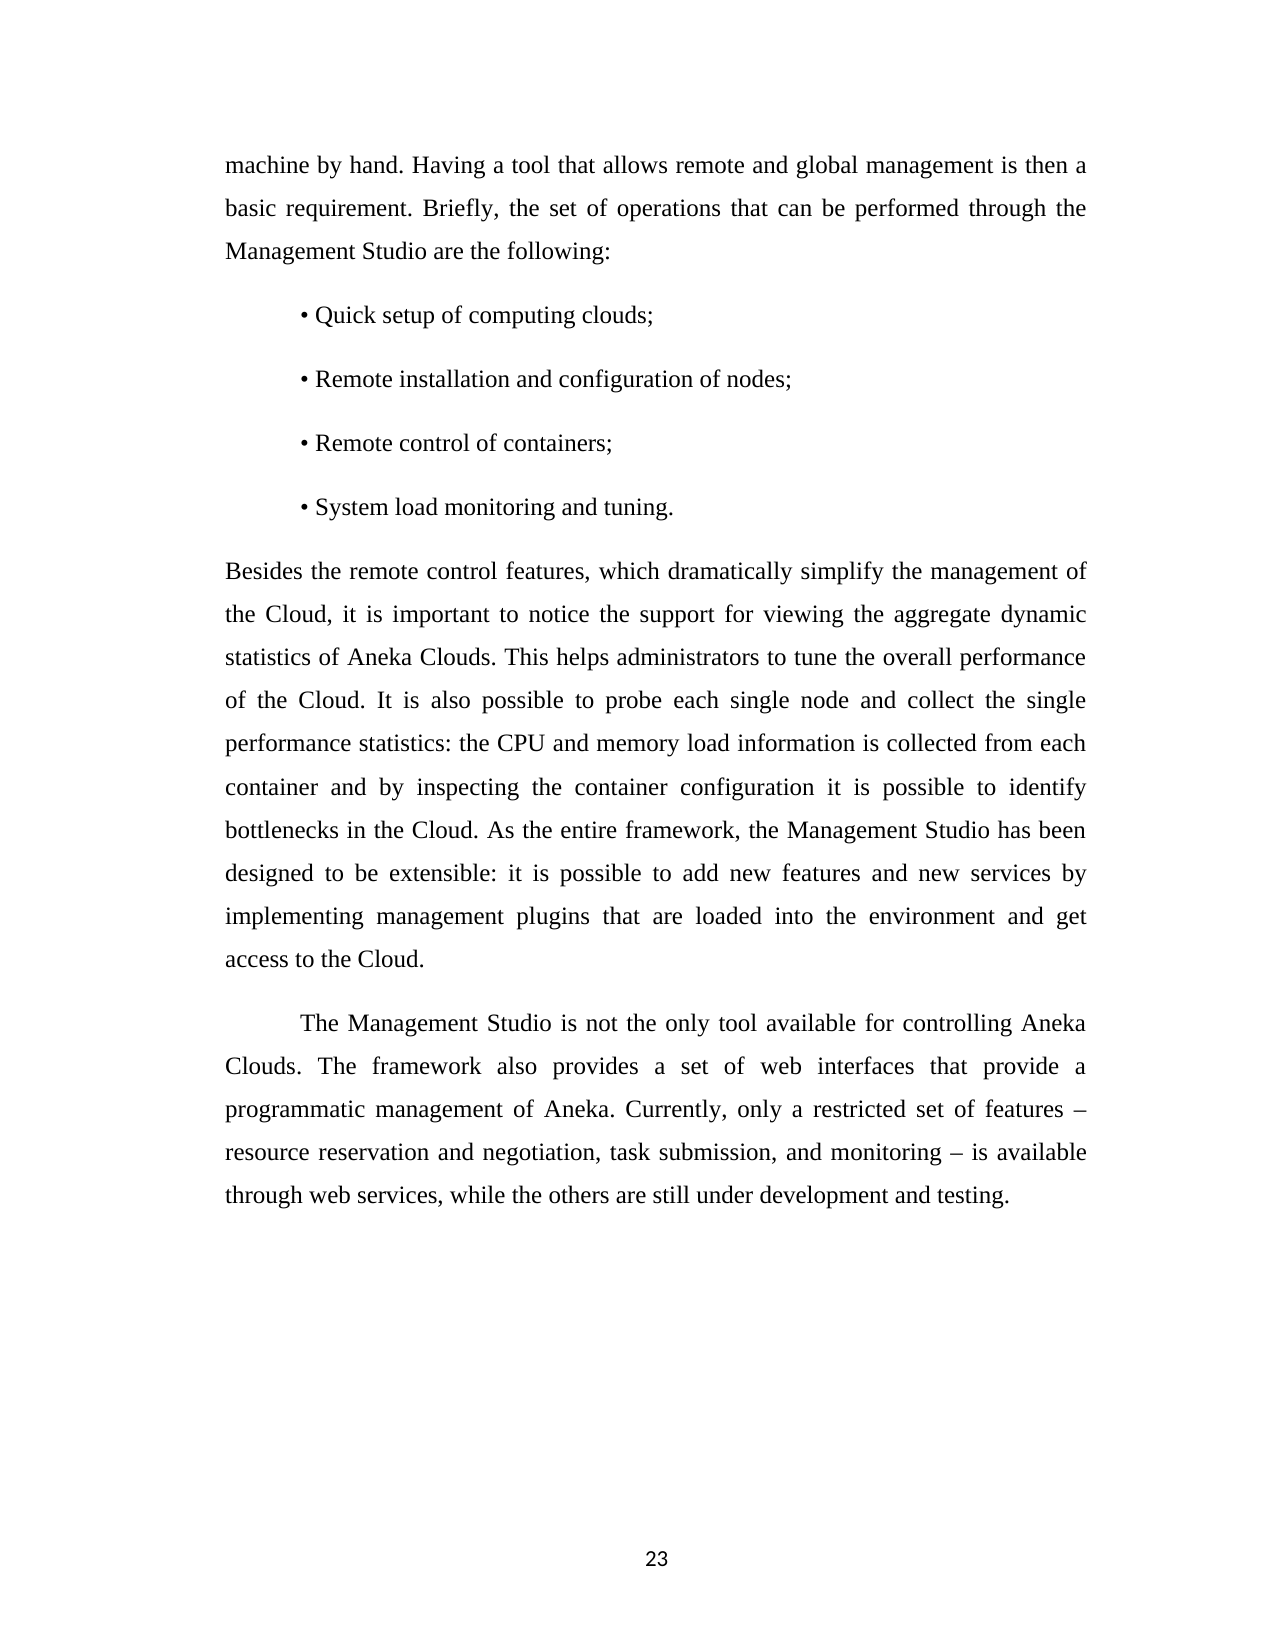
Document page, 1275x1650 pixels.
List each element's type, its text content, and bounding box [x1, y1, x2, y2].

text • Remote installation and configuration of nodes; [225, 364, 1087, 393]
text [225, 150, 1087, 265]
text Besides the remote control features, which dramatically simplify the management of the Cloud, it is important to notice the support for viewing the aggregate dynamic statistics of Aneka Clouds. This helps administrators to tune the overall performance of the Cloud. It is also possible to probe each single node and collect the single performance statistics: the CPU and memory load information is collected from each container and by inspecting the container configuration it is possible to identify bottlenecks in the Cloud. As the entire framework, the Management Studio has been designed to be extensible: it is possible to add new features and new services by implementing management plugins that are loaded into the environment and get access to the Cloud. [225, 556, 1087, 973]
text • System load monitoring and tuning. [225, 492, 1087, 521]
text • Quick setup of computing clouds; [225, 300, 1087, 329]
text The Management Studio is not the only tool available for controlling Aneka Clouds. The framework also provides a set of web interfaces that provide a programmatic management of Aneka. Currently, only a restricted set of features – resource reservation and negotiation, task submission, and monitoring – is available through web services, while the others are still under development and testing. [225, 1008, 1087, 1209]
text • Remote control of containers; [225, 428, 1087, 457]
